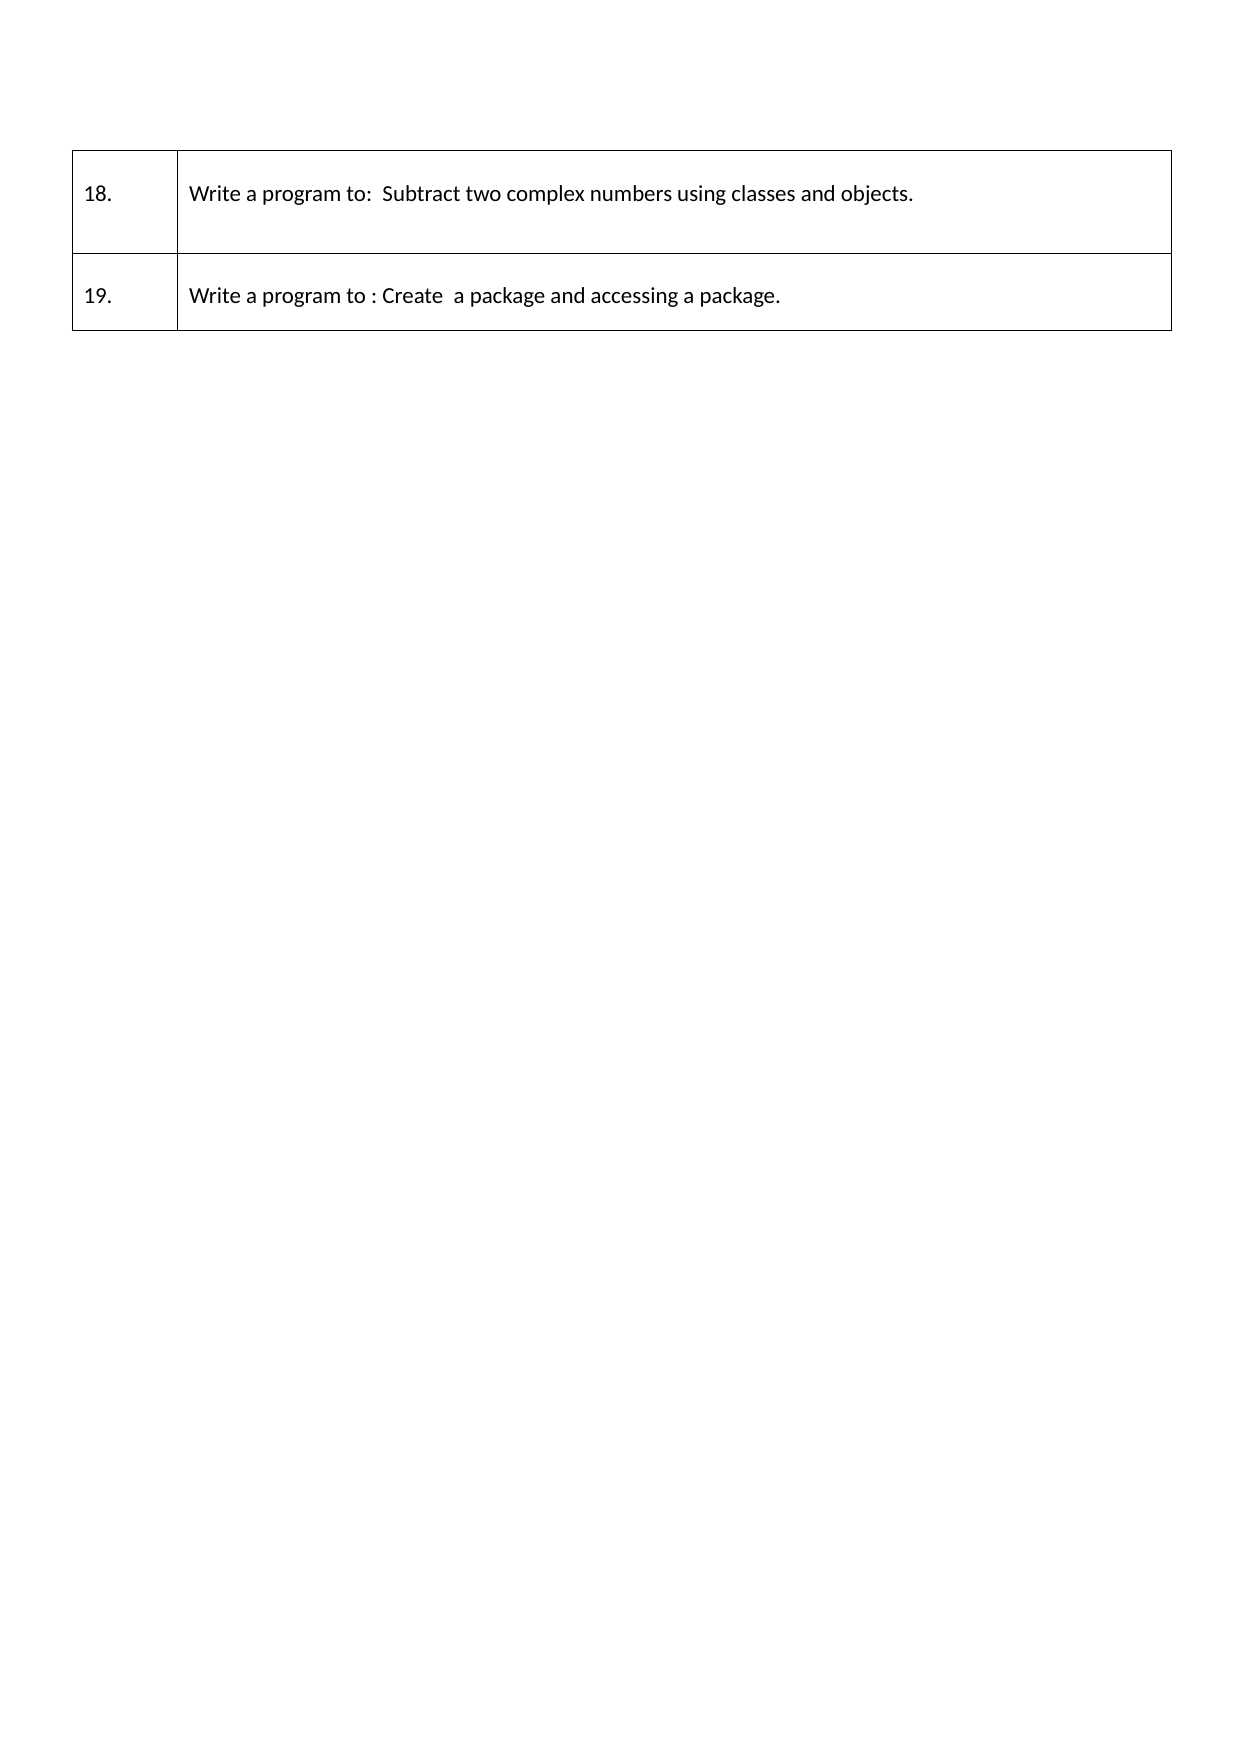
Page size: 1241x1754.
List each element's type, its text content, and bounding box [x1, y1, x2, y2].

table_cell 18. [73, 151, 177, 252]
table_cell 19. [73, 254, 177, 330]
table_cell Write a program to: Subtract two complex numbers using classes and objects. [178, 151, 1171, 252]
table_cell Write a program to : Create a package and accessing a package. [178, 254, 1171, 330]
